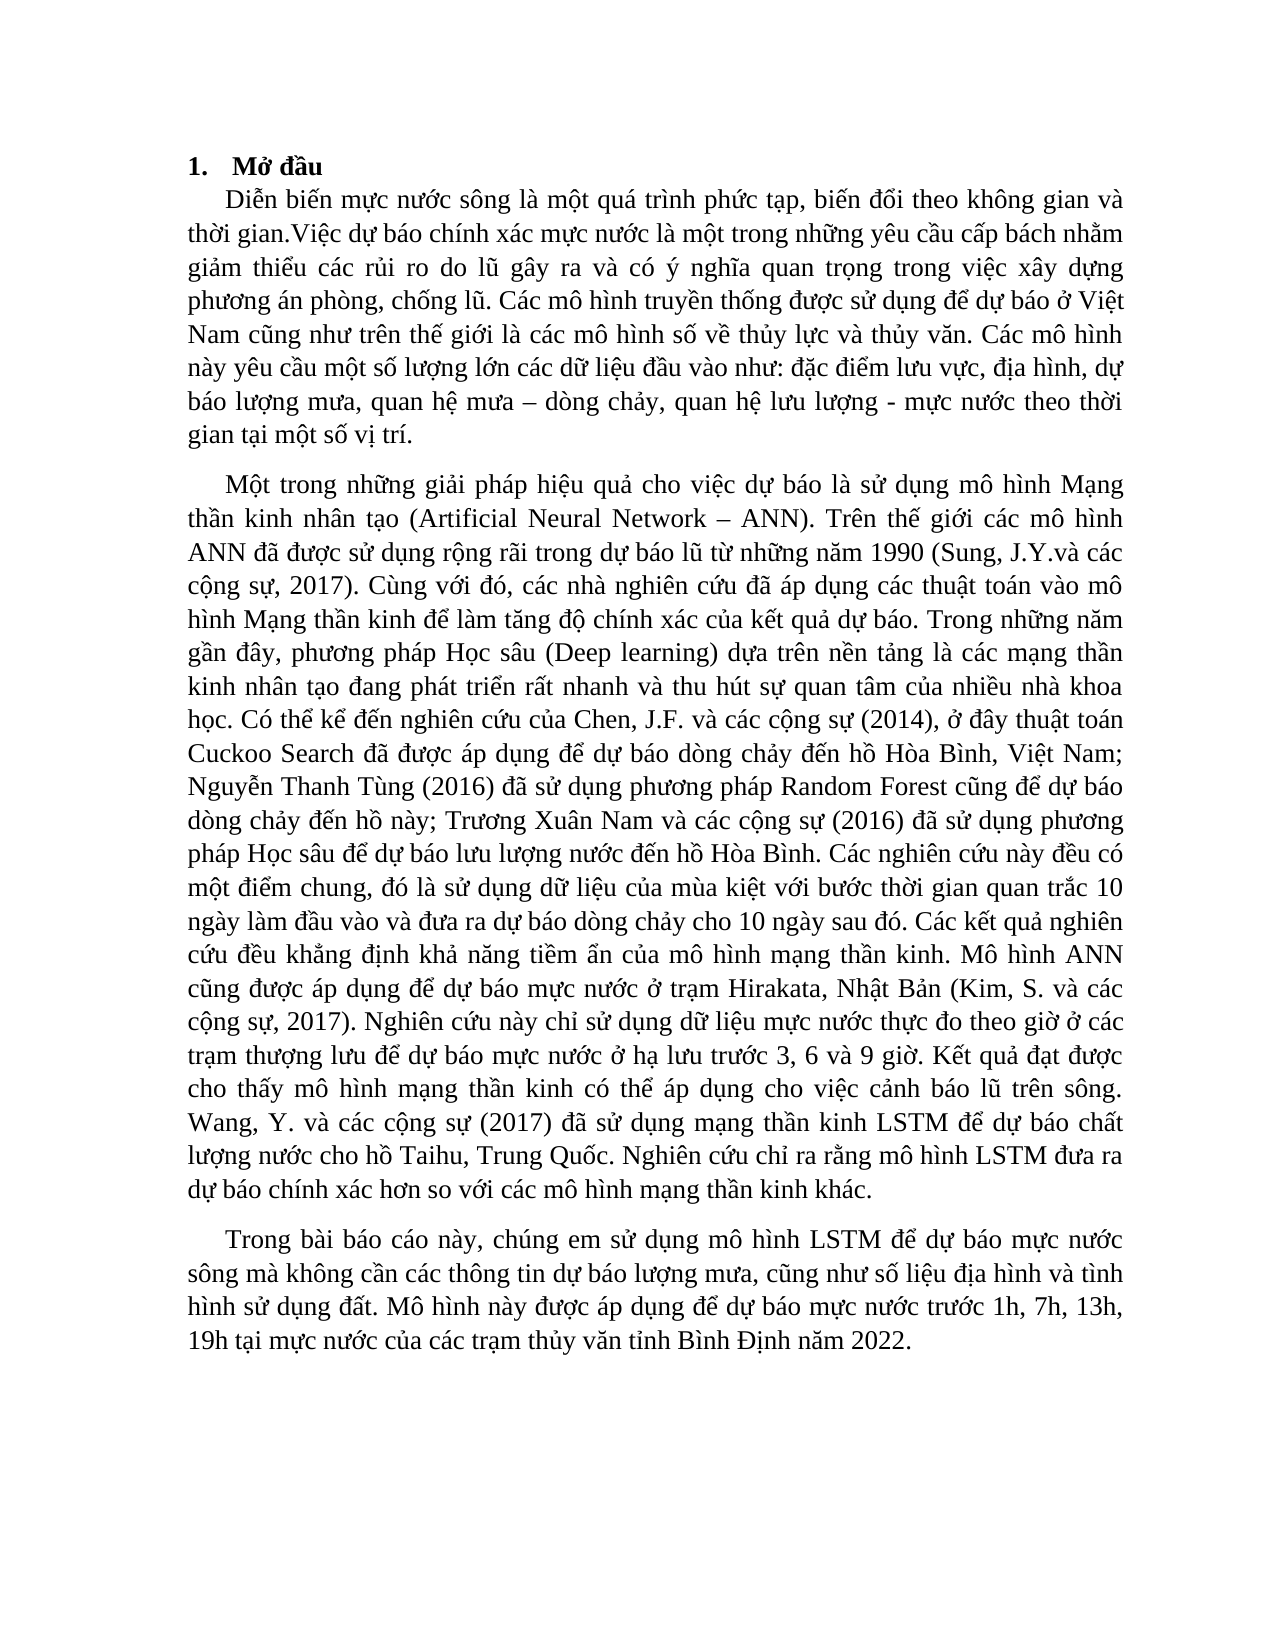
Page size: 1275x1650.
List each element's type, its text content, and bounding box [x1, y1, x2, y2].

text Trong bài báo cáo này, chúng em sử dụng mô hình LSTM để dự báo mực nước sông mà không cần các thông tin dự báo lượng mưa, cũng như số liệu địa hình và tình hình sử dụng đất. Mô hình này được áp dụng để dự báo mực nước trước 1h, 7h, 13h, 19h tại mực nước của các trạm thủy văn tỉnh Bình Định năm 2022. [187, 1223, 1125, 1355]
text Một trong những giải pháp hiệu quả cho việc dự báo là sử dụng mô hình Mạng thần kinh nhân tạo (Artificial Neural Network – ANN). Trên thế giới các mô hình ANN đã được sử dụng rộng rãi trong dự báo lũ từ những năm 1990 (Sung, J.Y.và các cộng sự, 2017). Cùng với đó, các nhà nghiên cứu đã áp dụng các thuật toán vào mô hình Mạng thần kinh để làm tăng độ chính xác của kết quả dự báo. Trong những năm gần đây, phương pháp Học sâu (Deep learning) dựa trên nền tảng là các mạng thần kinh nhân tạo đang phát triển rất nhanh và thu hút sự quan tâm của nhiều nhà khoa học. Có thể kể đến nghiên cứu của Chen, J.F. và các cộng sự (2014), ở đây thuật toán Cuckoo Search đã được áp dụng để dự báo dòng chảy đến hồ Hòa Bình, Việt Nam; Nguyễn Thanh Tùng (2016) đã sử dụng phương pháp Random Forest cũng để dự báo dòng chảy đến hồ này; Trương Xuân Nam và các cộng sự (2016) đã sử dụng phương pháp Học sâu để dự báo lưu lượng nước đến hồ Hòa Bình. Các nghiên cứu này đều có một điểm chung, đó là sử dụng dữ liệu của mùa kiệt với bước thời gian quan trắc 10 ngày làm đầu vào và đưa ra dự báo dòng chảy cho 10 ngày sau đó. Các kết quả nghiên cứu đều khẳng định khả năng tiềm ẩn của mô hình mạng thần kinh. Mô hình ANN cũng được áp dụng để dự báo mực nước ở trạm Hirakata, Nhật Bản (Kim, S. và các cộng sự, 2017). Nghiên cứu này chỉ sử dụng dữ liệu mực nước thực đo theo giờ ở các trạm thượng lưu để dự báo mực nước ở hạ lưu trước 3, 6 và 9 giờ. Kết quả đạt được cho thấy mô hình mạng thần kinh có thể áp dụng cho việc cảnh báo lũ trên sông. Wang, Y. và các cộng sự (2017) đã sử dụng mạng thần kinh LSTM để dự báo chất lượng nước cho hồ Taihu, Trung Quốc. Nghiên cứu chỉ ra rằng mô hình LSTM đưa ra dự báo chính xác hơn so với các mô hình mạng thần kinh khác. [187, 468, 1125, 1204]
list Diễn biến mực nước sông là một quá trình phức tạp, biến đổi theo không gian và thời gian.Việc dự báo chính xác mực nước là một trong những yêu cầu cấp bách nhằm giảm thiểu các rủi ro do lũ gây ra và có ý nghĩa quan trọng trong việc xây dựng phương án phòng, chống lũ. Các mô hình truyền thống được sử dụng để dự báo ở Việt Nam cũng như trên thế giới là các mô hình số về thủy lực và thủy văn. Các mô hình này yêu cầu một số lượng lớn các dữ liệu đầu vào như: đặc điểm lưu vực, địa hình, dự báo lượng mưa, quan hệ mưa – dòng chảy, quan hệ lưu lượng - mực nước theo thời gian tại một số vị trí. [187, 183, 1125, 449]
list Mở đầu [187, 150, 1125, 181]
